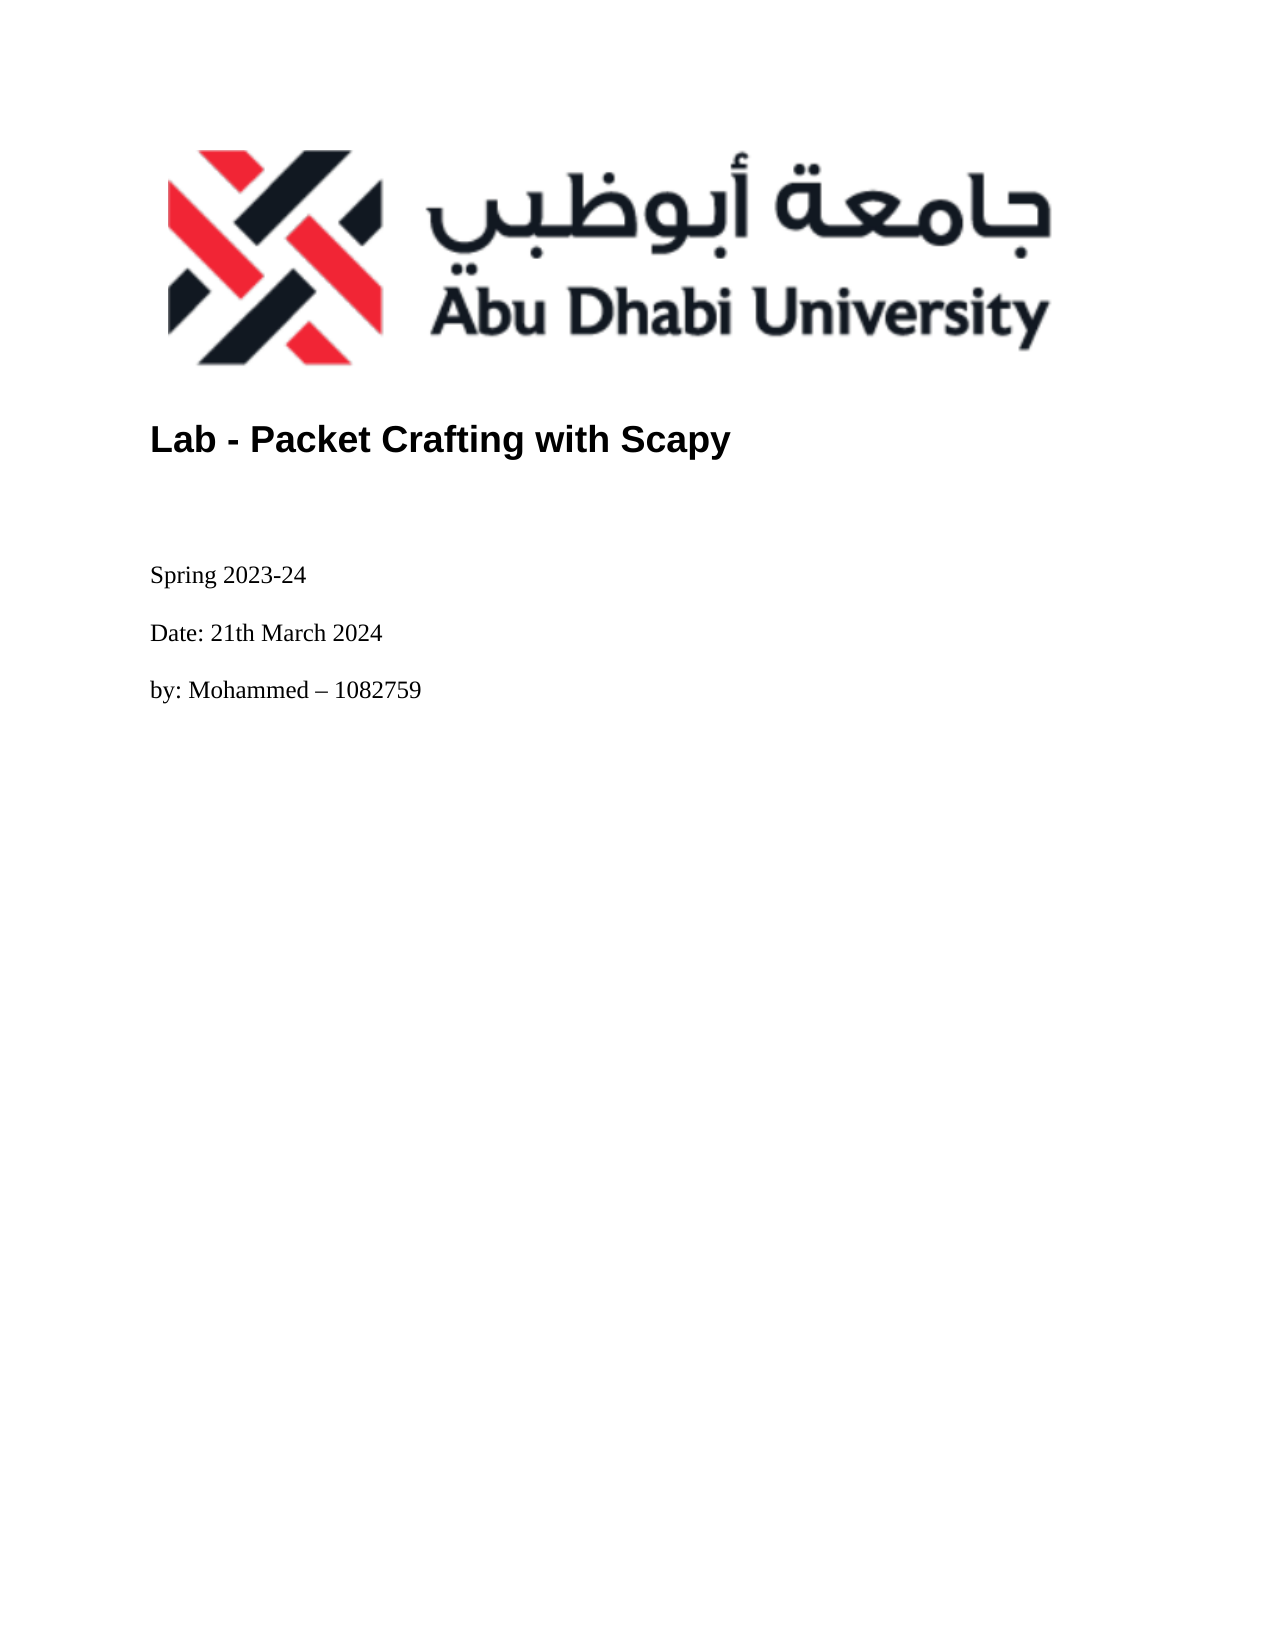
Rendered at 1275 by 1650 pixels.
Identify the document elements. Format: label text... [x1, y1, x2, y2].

text Lab - Packet Crafting with Scapy [150, 417, 1125, 460]
picture [168, 150, 1108, 383]
text by: Mohammed – 1082759 [150, 676, 1125, 704]
text Date: 21th March 2024 [150, 618, 1125, 647]
text Spring 2023-24 [150, 561, 1125, 589]
